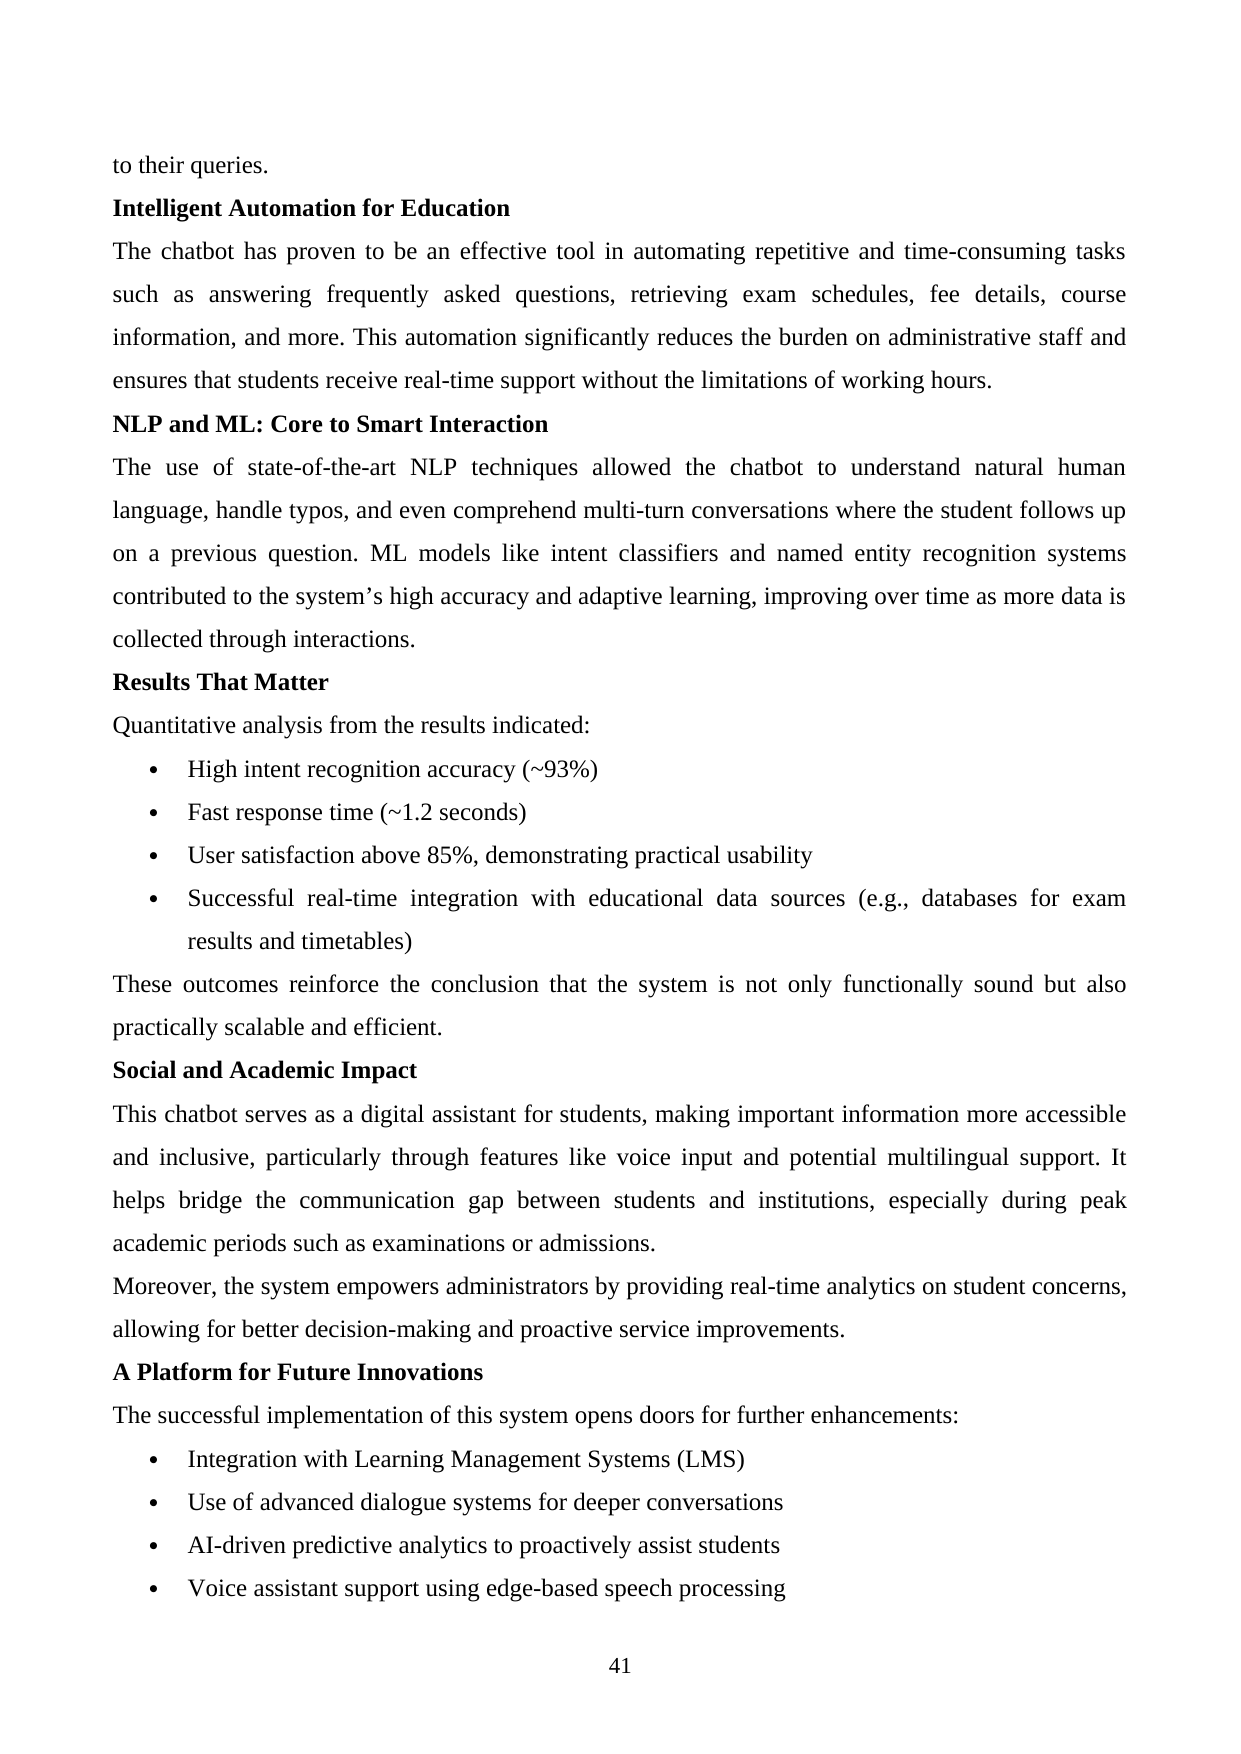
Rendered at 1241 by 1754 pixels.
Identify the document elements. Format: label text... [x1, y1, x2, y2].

text Results That Matter [112, 667, 1128, 696]
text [112, 150, 1128, 179]
text Social and Academic Impact [112, 1056, 1128, 1084]
text The successful implementation of this system opens doors for further enhancements: [112, 1401, 1128, 1429]
list Fast response time (~1.2 seconds) [150, 797, 1128, 826]
list Voice assistant support using edge-based speech processing [150, 1573, 1128, 1602]
list Use of advanced dialogue systems for deeper conversations [150, 1487, 1128, 1516]
text These outcomes reinforce the conclusion that the system is not only functionally sound but also practically scalable and efficient. [112, 969, 1128, 1041]
list User satisfaction above 85%, demonstrating practical usability [150, 840, 1128, 869]
text The chatbot has proven to be an effective tool in automating repetitive and time-consuming tasks such as answering frequently asked questions, retrieving exam schedules, fee details, course information, and more. This automation significantly reduces the burden on administrative staff and ensures that students receive real-time support without the limitations of working hours. [112, 236, 1128, 394]
text NLP and ML: Core to Smart Interaction [112, 409, 1128, 437]
list Integration with Learning Management Systems (LMS) [150, 1444, 1128, 1472]
list High intent recognition accuracy (~93%) [150, 754, 1128, 782]
text Intelligent Automation for Education [112, 193, 1128, 222]
text Moreover, the system empowers administrators by providing real-time analytics on student concerns, allowing for better decision-making and proactive service improvements. [112, 1271, 1128, 1343]
text This chatbot serves as a digital assistant for students, making important information more accessible and inclusive, particularly through features like voice input and potential multilingual support. It helps bridge the communication gap between students and institutions, especially during peak academic periods such as examinations or admissions. [112, 1099, 1128, 1257]
text A Platform for Future Innovations [112, 1357, 1128, 1386]
text Quantitative analysis from the results indicated: [112, 711, 1128, 739]
list AI-driven predictive analytics to proactively assist students [150, 1530, 1128, 1559]
text The use of state-of-the-art NLP techniques allowed the chatbot to understand natural human language, handle typos, and even comprehend multi-turn conversations where the student follows up on a previous question. ML models like intent classifiers and named entity recognition systems contributed to the system’s high accuracy and adaptive learning, improving over time as more data is collected through interactions. [112, 452, 1128, 653]
list Successful real-time integration with educational data sources (e.g., databases for exam results and timetables) [150, 883, 1128, 955]
